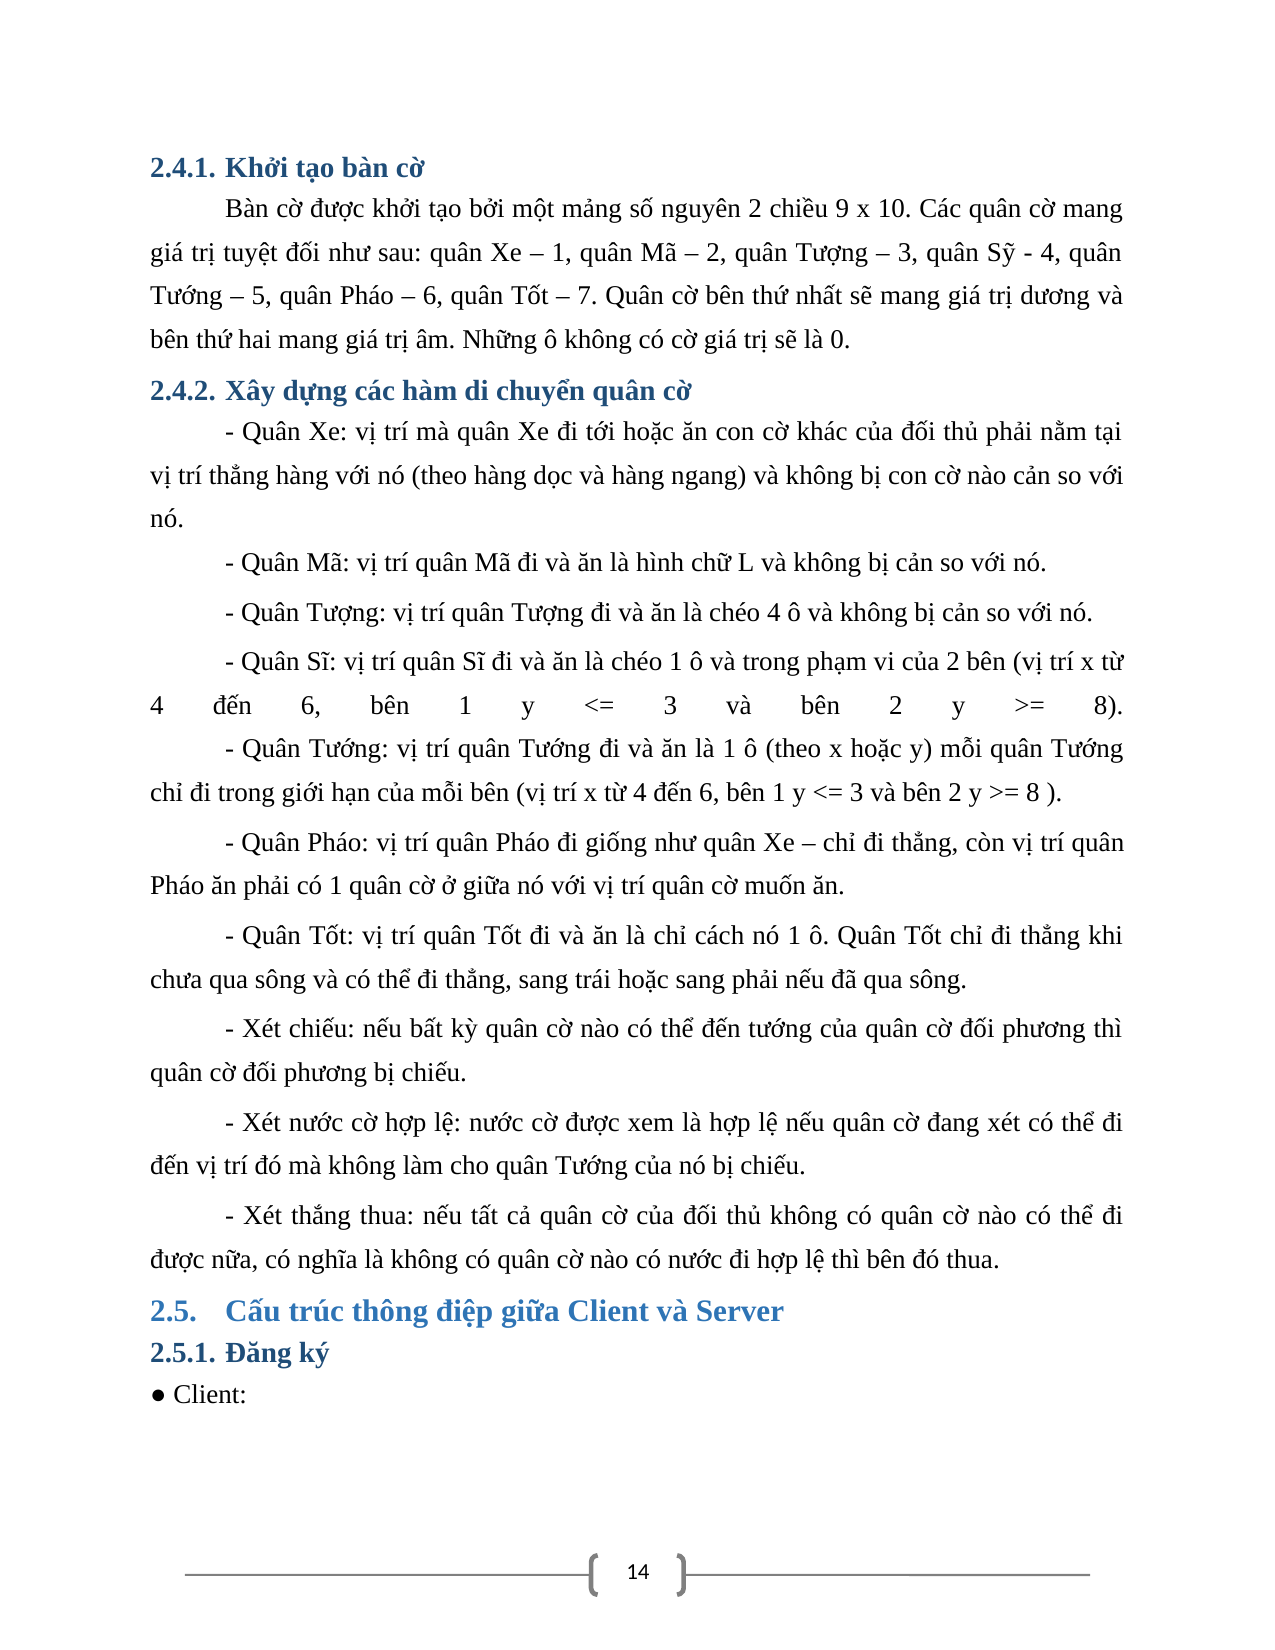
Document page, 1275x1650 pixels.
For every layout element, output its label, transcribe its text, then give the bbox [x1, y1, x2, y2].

subtitle 2.4.2. Xây dựng các hàm di chuyển quân cờ [150, 373, 1125, 406]
text 2.5.1. Đăng ký [150, 1335, 1125, 1369]
text - Xét chiếu: nếu bất kỳ quân cờ nào có thể đến tướng của quân cờ đối phương thì quân cờ đối phương bị chiếu. [150, 1012, 1125, 1087]
text - Quân Xe: vị trí mà quân Xe đi tới hoặc ăn con cờ khác của đối thủ phải nằm tại vị trí thẳng hàng với nó (theo hàng dọc và hàng ngang) và không bị con cờ nào cản so với nó. - Quân Mã: vị trí quân Mã đi và ăn là hình chữ L và không bị cản so với nó. [150, 415, 1125, 577]
text - Quân Pháo: vị trí quân Pháo đi giống như quân Xe – chỉ đi thẳng, còn vị trí quân Pháo ăn phải có 1 quân cờ ở giữa nó với vị trí quân cờ muốn ăn. [150, 826, 1125, 901]
text - Xét nước cờ hợp lệ: nước cờ được xem là hợp lệ nếu quân cờ đang xét có thể đi đến vị trí đó mà không làm cho quân Tướng của nó bị chiếu. [150, 1106, 1125, 1181]
text Bàn cờ được khởi tạo bởi một mảng số nguyên 2 chiều 9 x 10. Các quân cờ mang giá trị tuyệt đối như sau: quân Xe – 1, quân Mã – 2, quân Tượng – 3, quân Sỹ - 4, quân Tướng – 5, quân Pháo – 6, quân Tốt – 7. Quân cờ bên thứ nhất sẽ mang giá trị dương và bên thứ hai mang giá trị âm. Những ô không có cờ giá trị sẽ là 0. [150, 192, 1125, 354]
text - Xét thắng thua: nếu tất cả quân cờ của đối thủ không có quân cờ nào có thể đi được nữa, có nghĩa là không có quân cờ nào có nước đi hợp lệ thì bên đó thua. [150, 1199, 1125, 1274]
text 2.5. Cấu trúc thông điệp giữa Client và Server [150, 1292, 1125, 1328]
text - Quân Sĩ: vị trí quân Sĩ đi và ăn là chéo 1 ô và trong phạm vi của 2 bên (vị trí x từ 4 đến 6, bên 1 y <= 3 và bên 2 y >= 8). - Quân Tướng: vị trí quân Tướng đi và ăn là 1 ô (theo x hoặc y) mỗi quân Tướng chỉ đi trong giới hạn của mỗi bên (vị trí x từ 4 đến 6, bên 1 y <= 3 và bên 2 y >= 8 ). [150, 645, 1125, 807]
text - Quân Tốt: vị trí quân Tốt đi và ăn là chỉ cách nó 1 ô. Quân Tốt chỉ đi thẳng khi chưa qua sông và có thể đi thẳng, sang trái hoặc sang phải nếu đã qua sông. [150, 919, 1125, 994]
subtitle 2.4.1. Khởi tạo bàn cờ [150, 150, 1125, 183]
text - Quân Tượng: vị trí quân Tượng đi và ăn là chéo 4 ô và không bị cản so với nó. [150, 596, 1125, 627]
text ● Client: [150, 1378, 1125, 1409]
